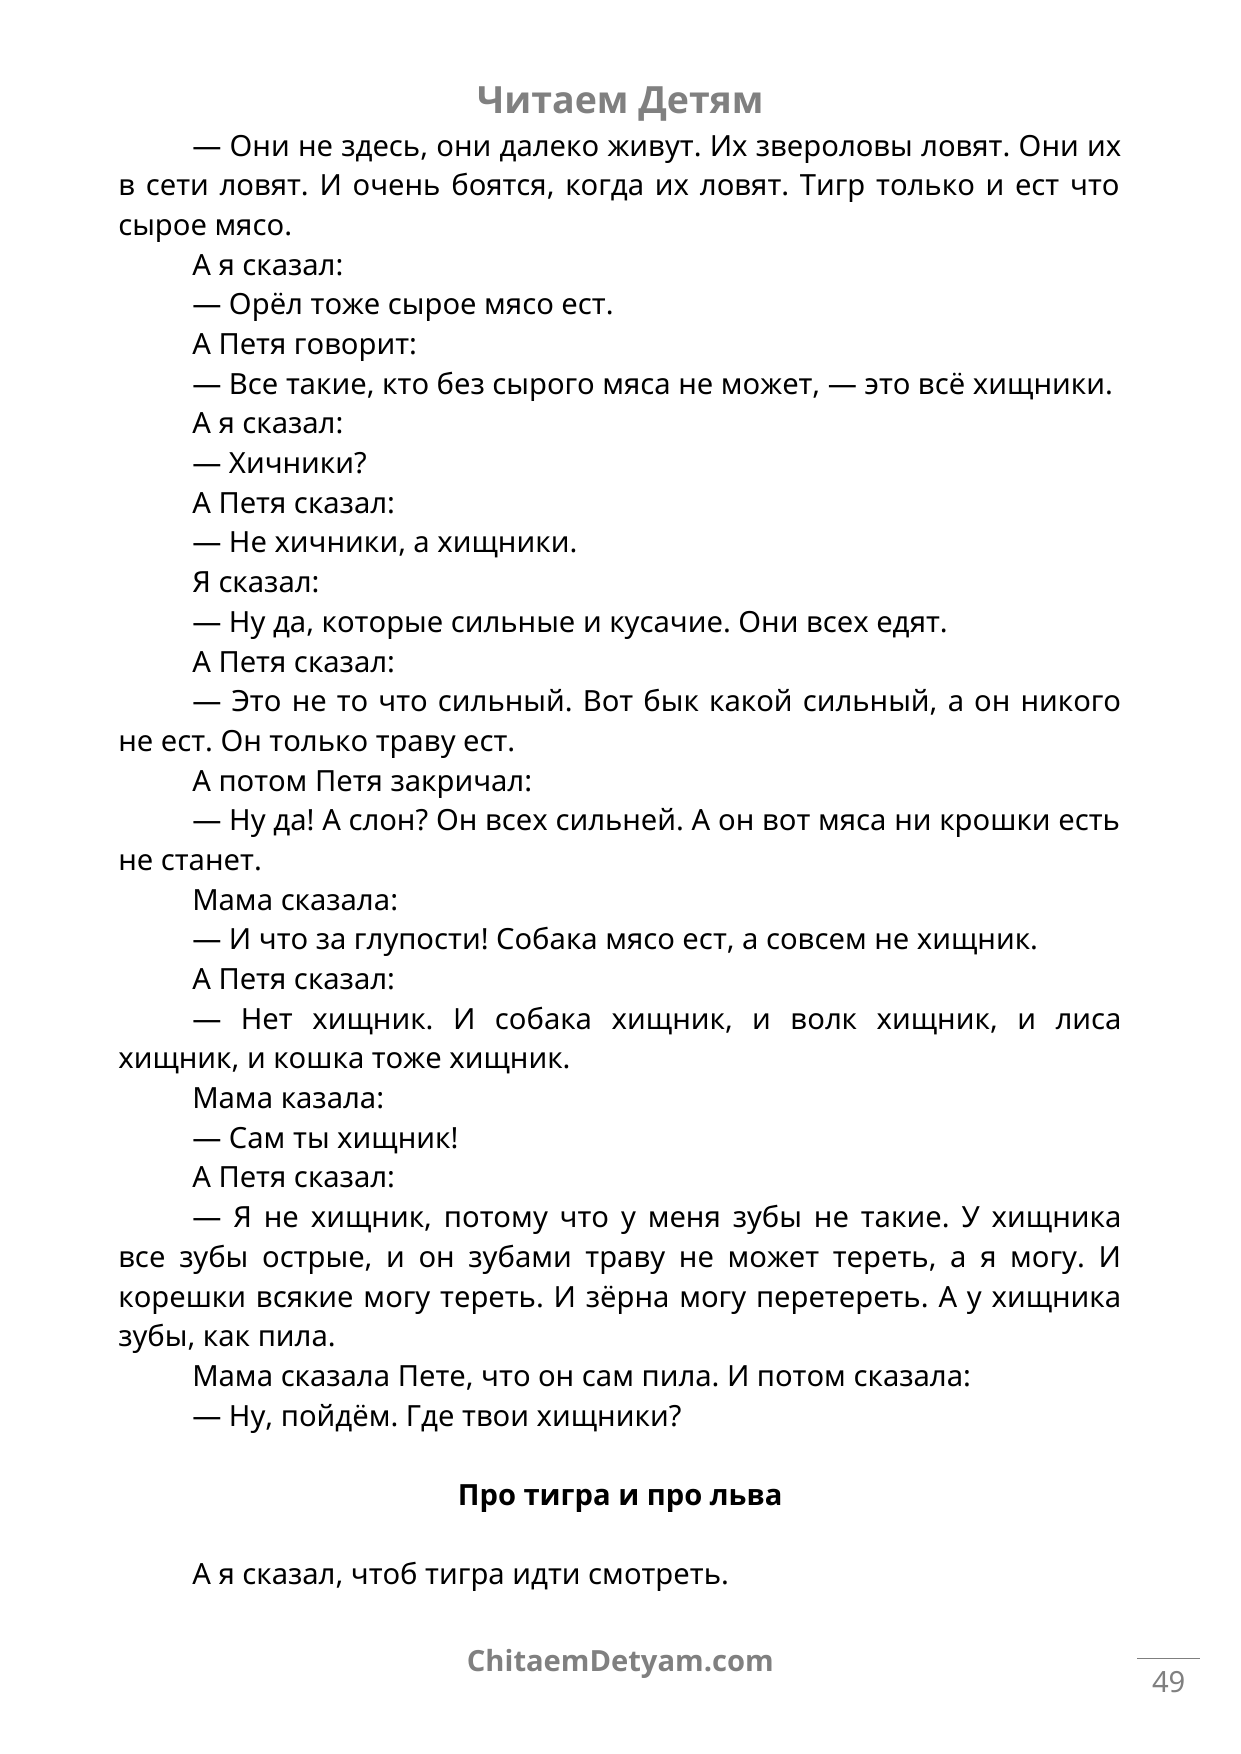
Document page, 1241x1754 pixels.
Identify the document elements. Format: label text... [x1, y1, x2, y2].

text А Петя сказал: [118, 482, 1122, 522]
text — Все такие, кто без сырого мяса не может, — это всё хищники. [118, 363, 1122, 403]
text А Петя сказал: [118, 958, 1122, 998]
text А я сказал: [118, 244, 1122, 284]
text Мама сказала Пете, что он сам пила. И потом сказала: [118, 1355, 1122, 1395]
text — Ну да, которые сильные и кусачие. Они всех едят. [118, 601, 1122, 641]
text А потом Петя закричал: [118, 760, 1122, 799]
text — Они не здесь, они далеко живут. Их звероловы ловят. Они их в сети ловят. И очень боятся, когда их ловят. Тигр только и ест что сырое мясо. [118, 125, 1122, 244]
text — Ну, пойдём. Где твои хищники? [118, 1395, 1122, 1434]
text Я сказал: [118, 561, 1122, 601]
text А Петя говорит: [118, 323, 1122, 363]
text Мама казала: [118, 1077, 1122, 1117]
text — Орёл тоже сырое мясо ест. [118, 284, 1122, 323]
text — Сам ты хищник! [118, 1117, 1122, 1157]
text — Не хичники, а хищники. [118, 522, 1122, 561]
text — Я не хищник, потому что у меня зубы не такие. У хищника все зубы острые, и он зубами траву не может тереть, а я могу. И корешки всякие могу тереть. И зёрна могу перетереть. А у хищника зубы, как пила. [118, 1196, 1122, 1355]
text А я сказал: [118, 403, 1122, 442]
text А я сказал, чтоб тигра идти смотреть. [118, 1554, 1122, 1593]
text Мама сказала: [118, 879, 1122, 919]
text — Нет хищник. И собака хищник, и волк хищник, и лиса хищник, и кошка тоже хищник. [118, 998, 1122, 1077]
text — Это не то что сильный. Вот бык какой сильный, а он никого не ест. Он только траву ест. [118, 681, 1122, 760]
text А Петя сказал: [118, 1157, 1122, 1196]
text — И что за глупости! Собака мясо ест, а совсем не хищник. [118, 919, 1122, 958]
subtitle Про тигра и про льва [118, 1474, 1122, 1514]
text — Ну да! А слон? Он всех сильней. А он вот мяса ни крошки есть не станет. [118, 799, 1122, 879]
text А Петя сказал: [118, 641, 1122, 681]
text — Хичники? [118, 442, 1122, 482]
